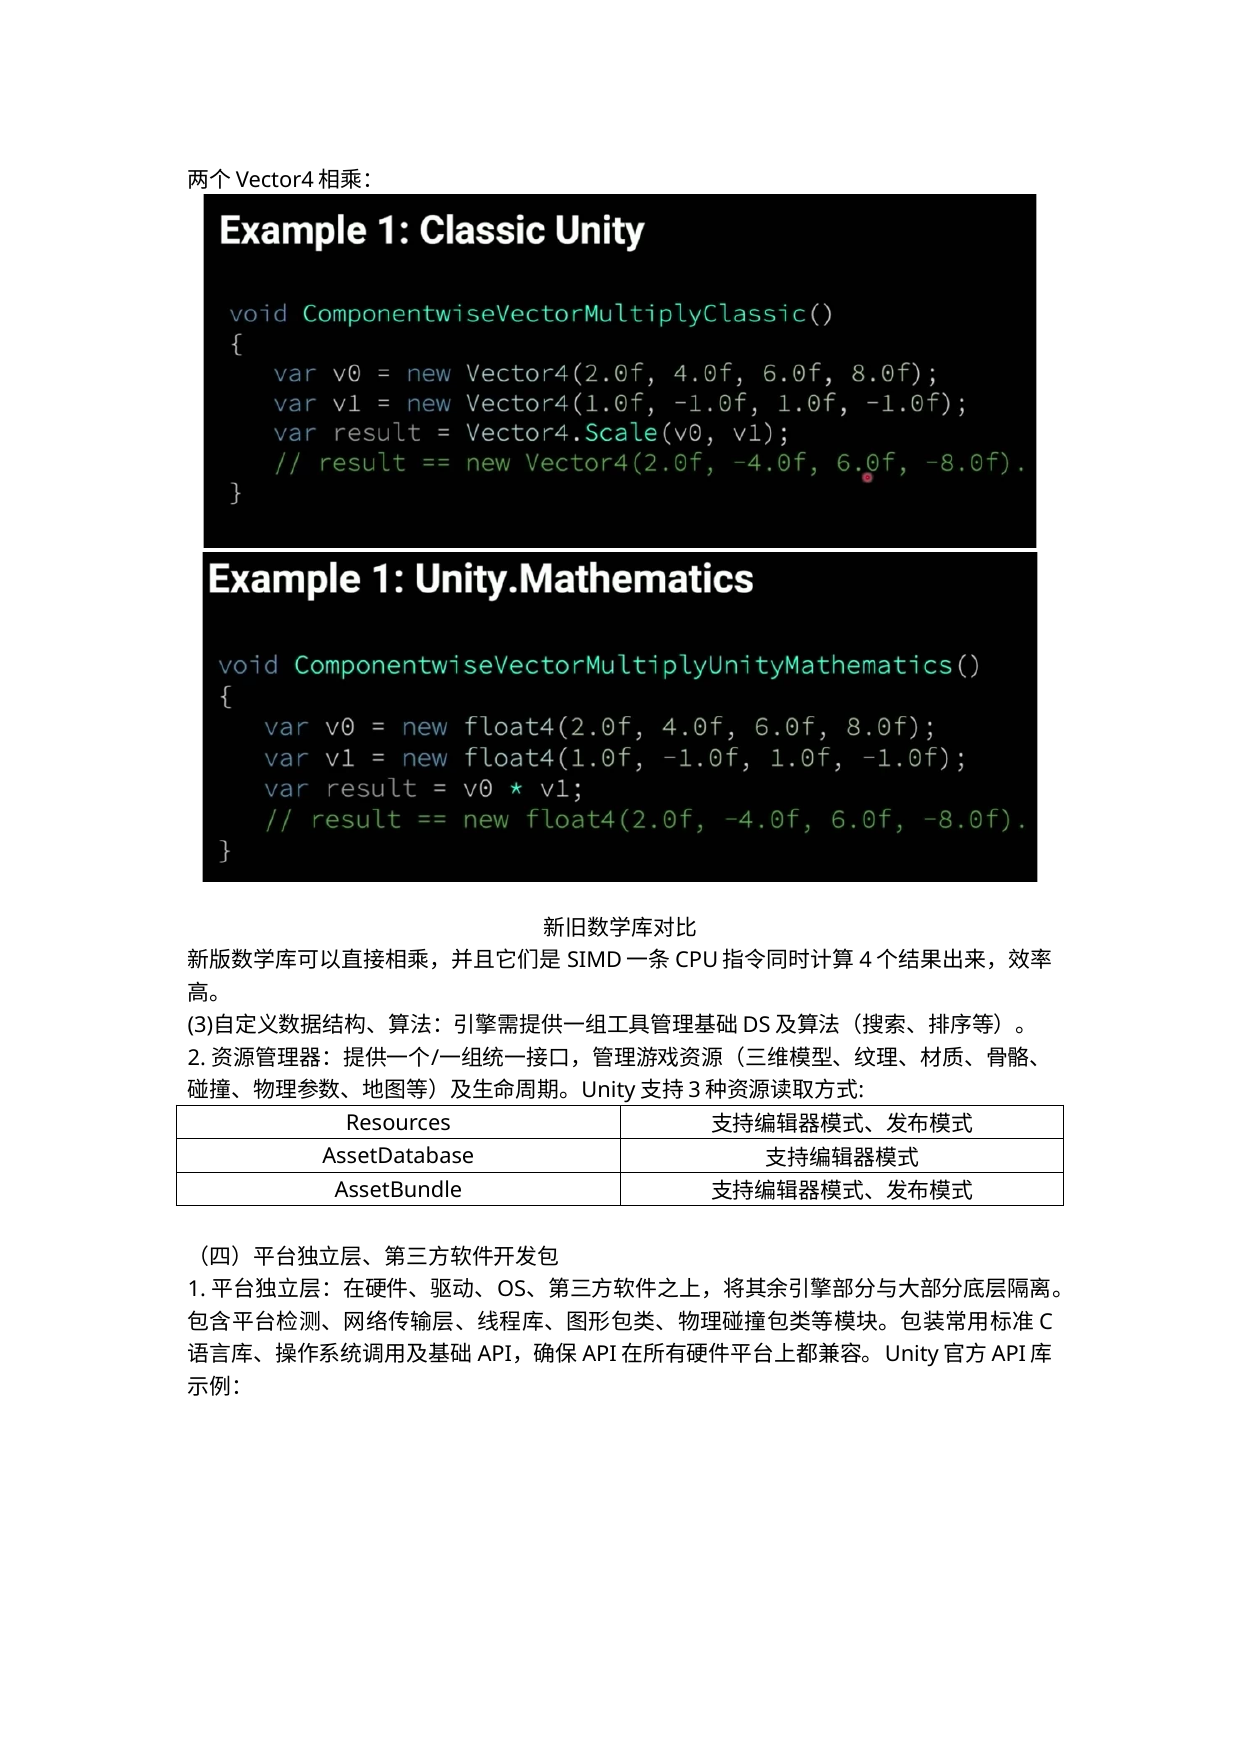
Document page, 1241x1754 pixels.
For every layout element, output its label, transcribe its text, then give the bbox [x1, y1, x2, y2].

list 平台独立层、第三方软件开发包 [187, 1239, 1053, 1271]
list (3)自定义数据结构、算法：引擎需提供一组工具管理基础DS及算法（搜索、排序等）。 [187, 1007, 1053, 1039]
table_header Resources [177, 1106, 620, 1138]
table_cell AssetBundle [177, 1173, 620, 1205]
table_header 支持编辑器模式、发布模式 [621, 1106, 1063, 1138]
list 两个Vector4相乘： [187, 162, 1053, 194]
table_cell 支持编辑器模式、发布模式 [621, 1173, 1063, 1205]
list 新旧数学库对比 [187, 909, 1053, 942]
picture [203, 194, 1037, 548]
table_cell 支持编辑器模式 [621, 1139, 1063, 1172]
table_cell AssetDatabase [177, 1139, 620, 1172]
picture [202, 552, 1038, 882]
list 资源管理器：提供一个/一组统一接口，管理游戏资源（三维模型、纹理、材质、骨骼、碰撞、物理参数、地图等）及生命周期。Unity支持3种资源读取方式: [187, 1039, 1053, 1104]
list 新版数学库可以直接相乘，并且它们是SIMD一条CPU指令同时计算4个结果出来，效率高。 [187, 942, 1053, 1007]
list 平台独立层：在硬件、驱动、OS、第三方软件之上，将其余引擎部分与大部分底层隔离。包含平台检测、网络传输层、线程库、图形包类、物理碰撞包类等模块。包装常用标准C语言库、操作系统调用及基础API，确保API在所有硬件平台上都兼容。Unity官方API库示例： [187, 1271, 1053, 1401]
